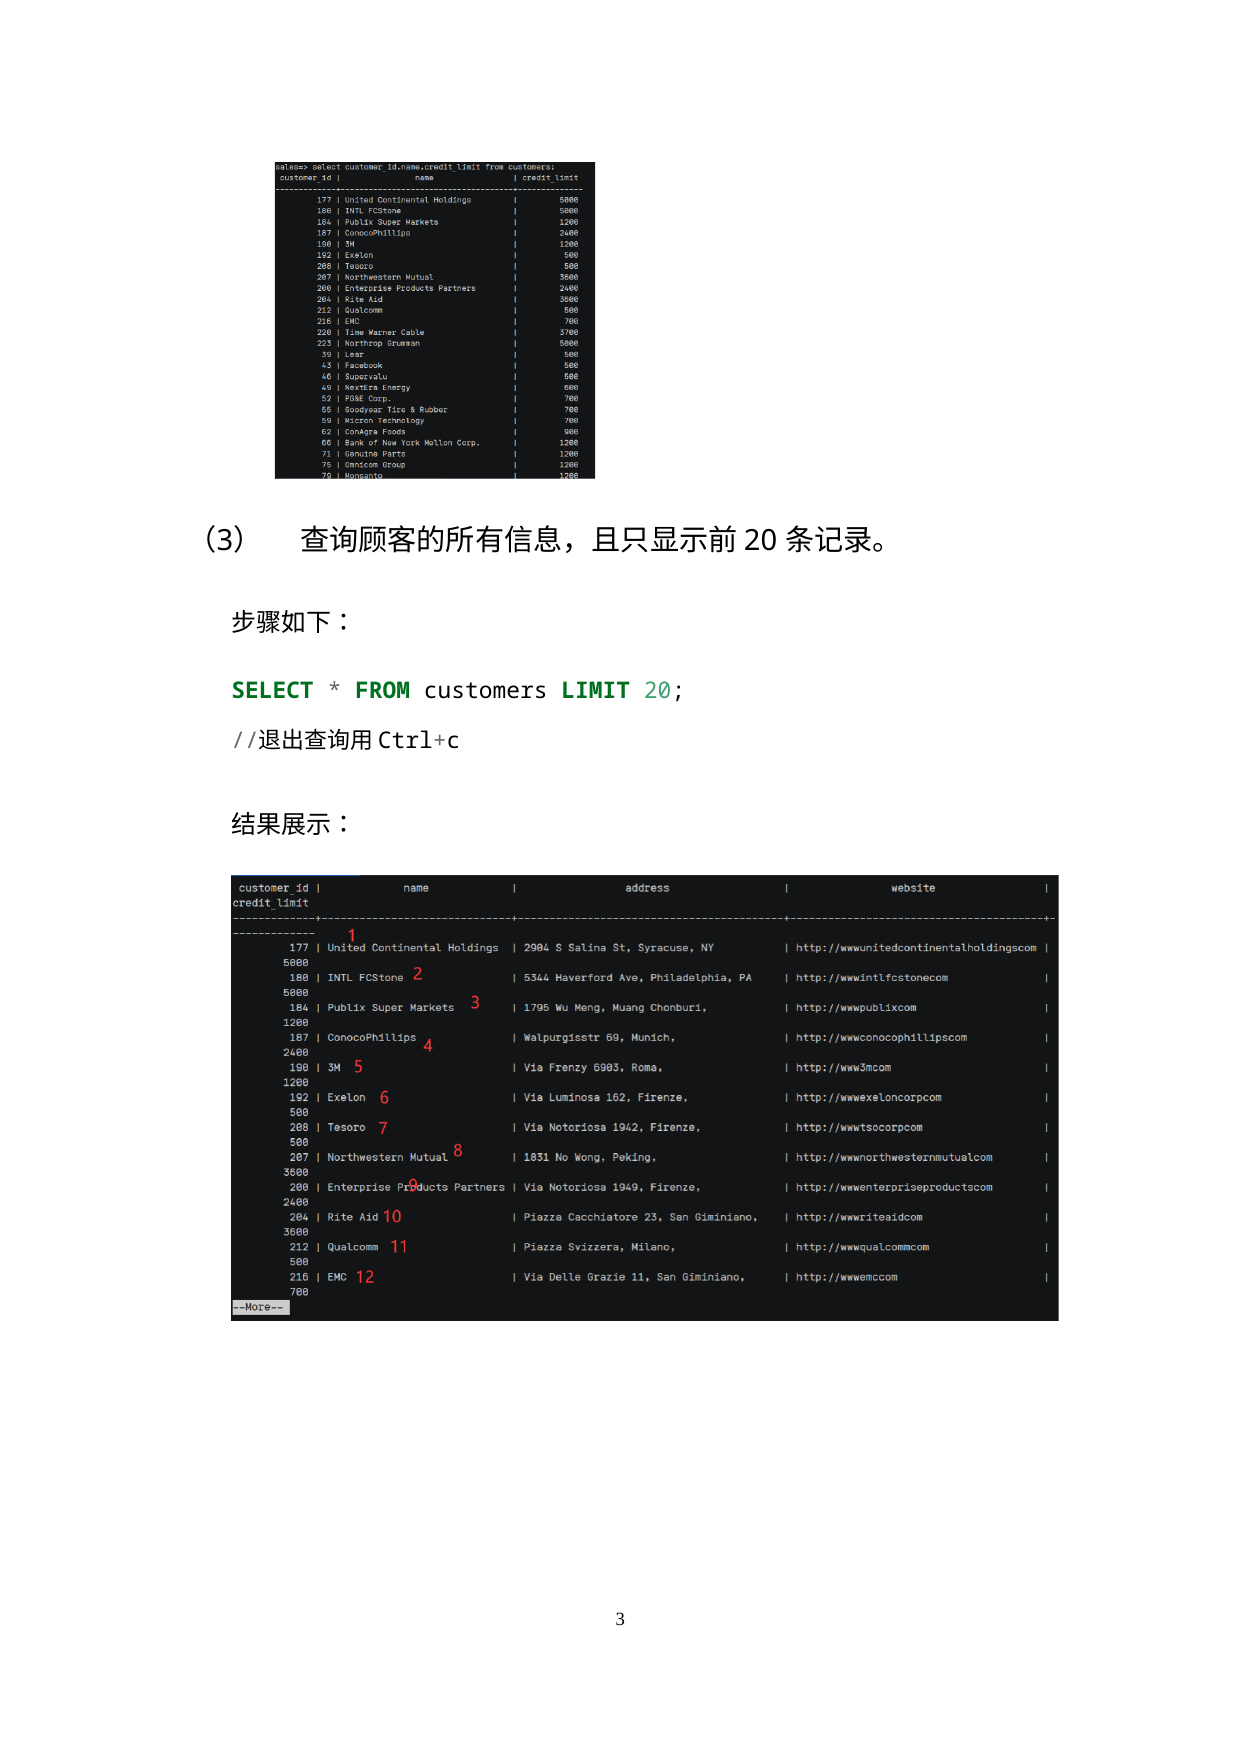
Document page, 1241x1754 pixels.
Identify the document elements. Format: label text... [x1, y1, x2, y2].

text 步骤如下： [187, 589, 1053, 654]
picture [274, 162, 596, 479]
text 结果展示： [187, 792, 1053, 857]
text SELECT * FROM customers LIMIT 20; //退出查询用Ctrl+c [231, 673, 1053, 771]
list 查询顾客的所有信息，且只显示前 20 条记录。 [187, 506, 1053, 571]
picture [231, 875, 1059, 1321]
